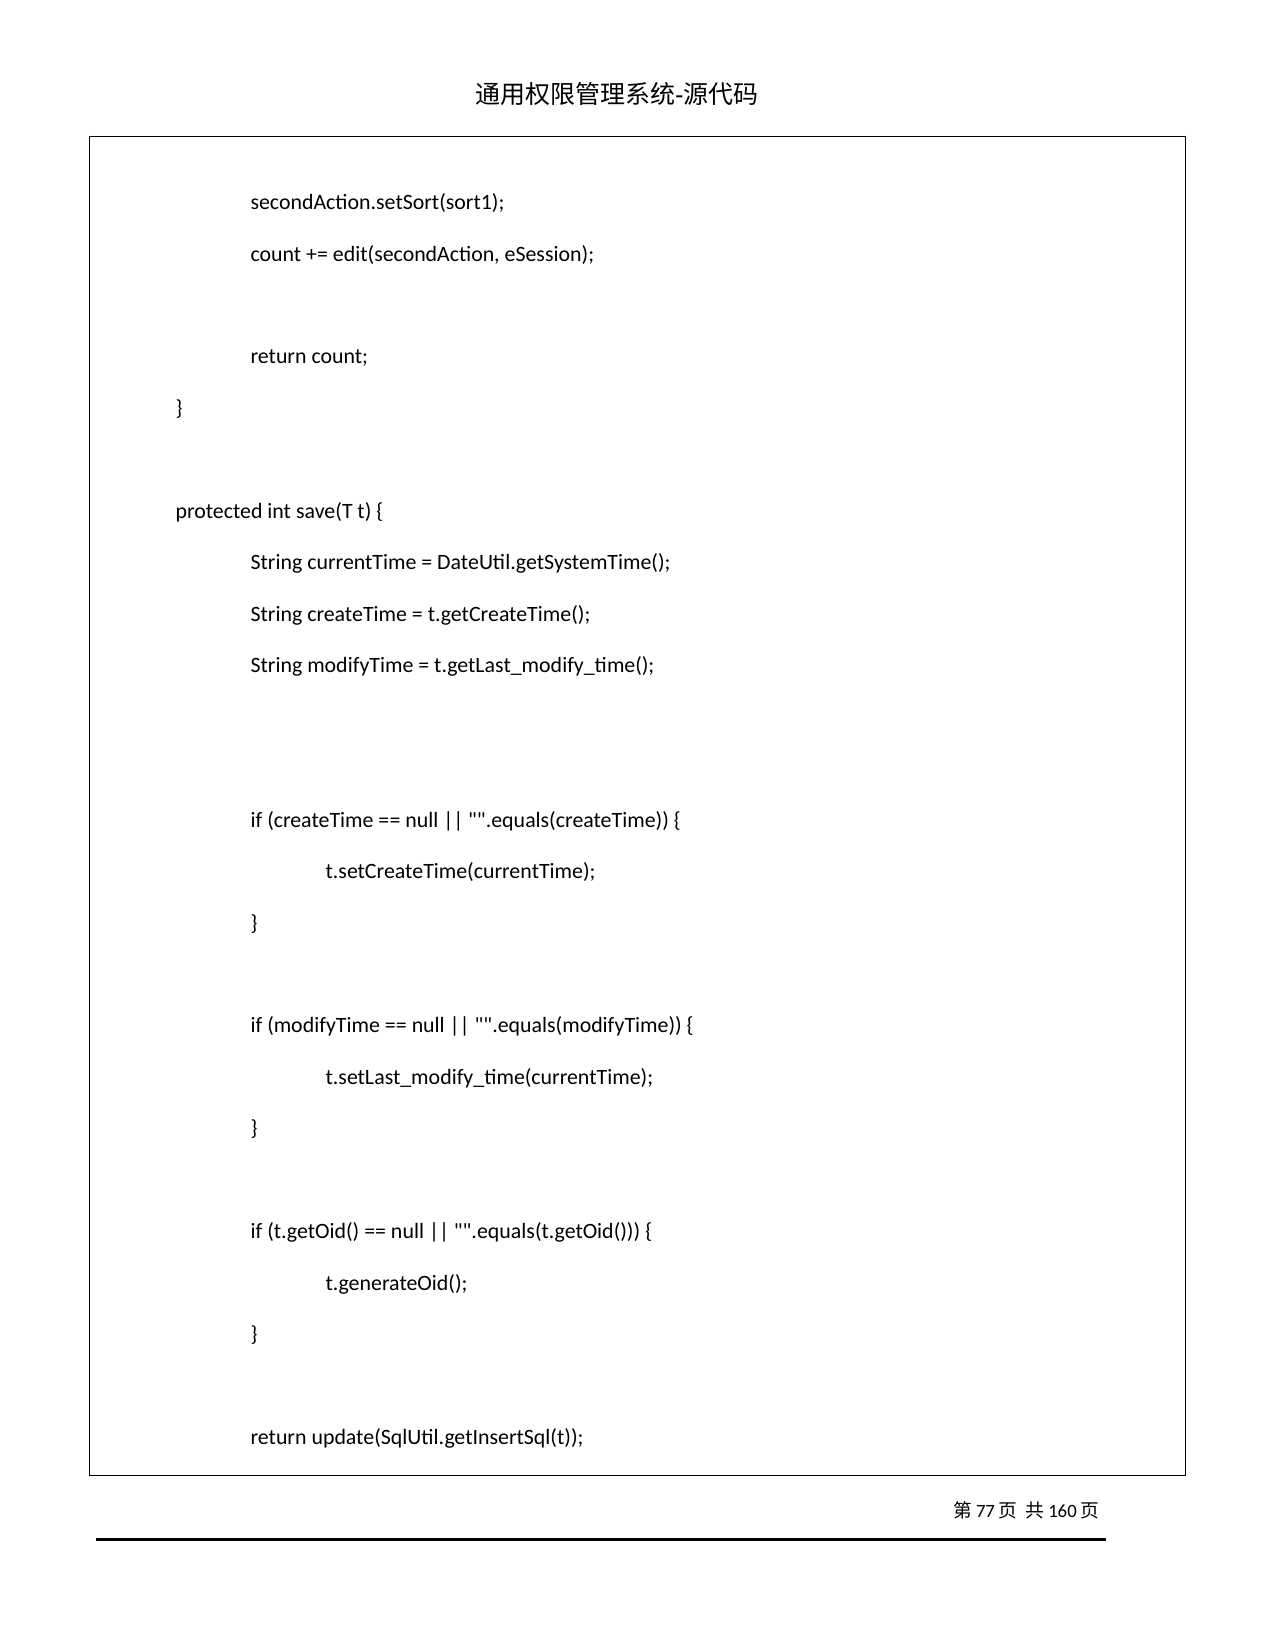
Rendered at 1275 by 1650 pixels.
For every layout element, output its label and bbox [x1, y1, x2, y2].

table_header [90, 137, 1185, 1474]
